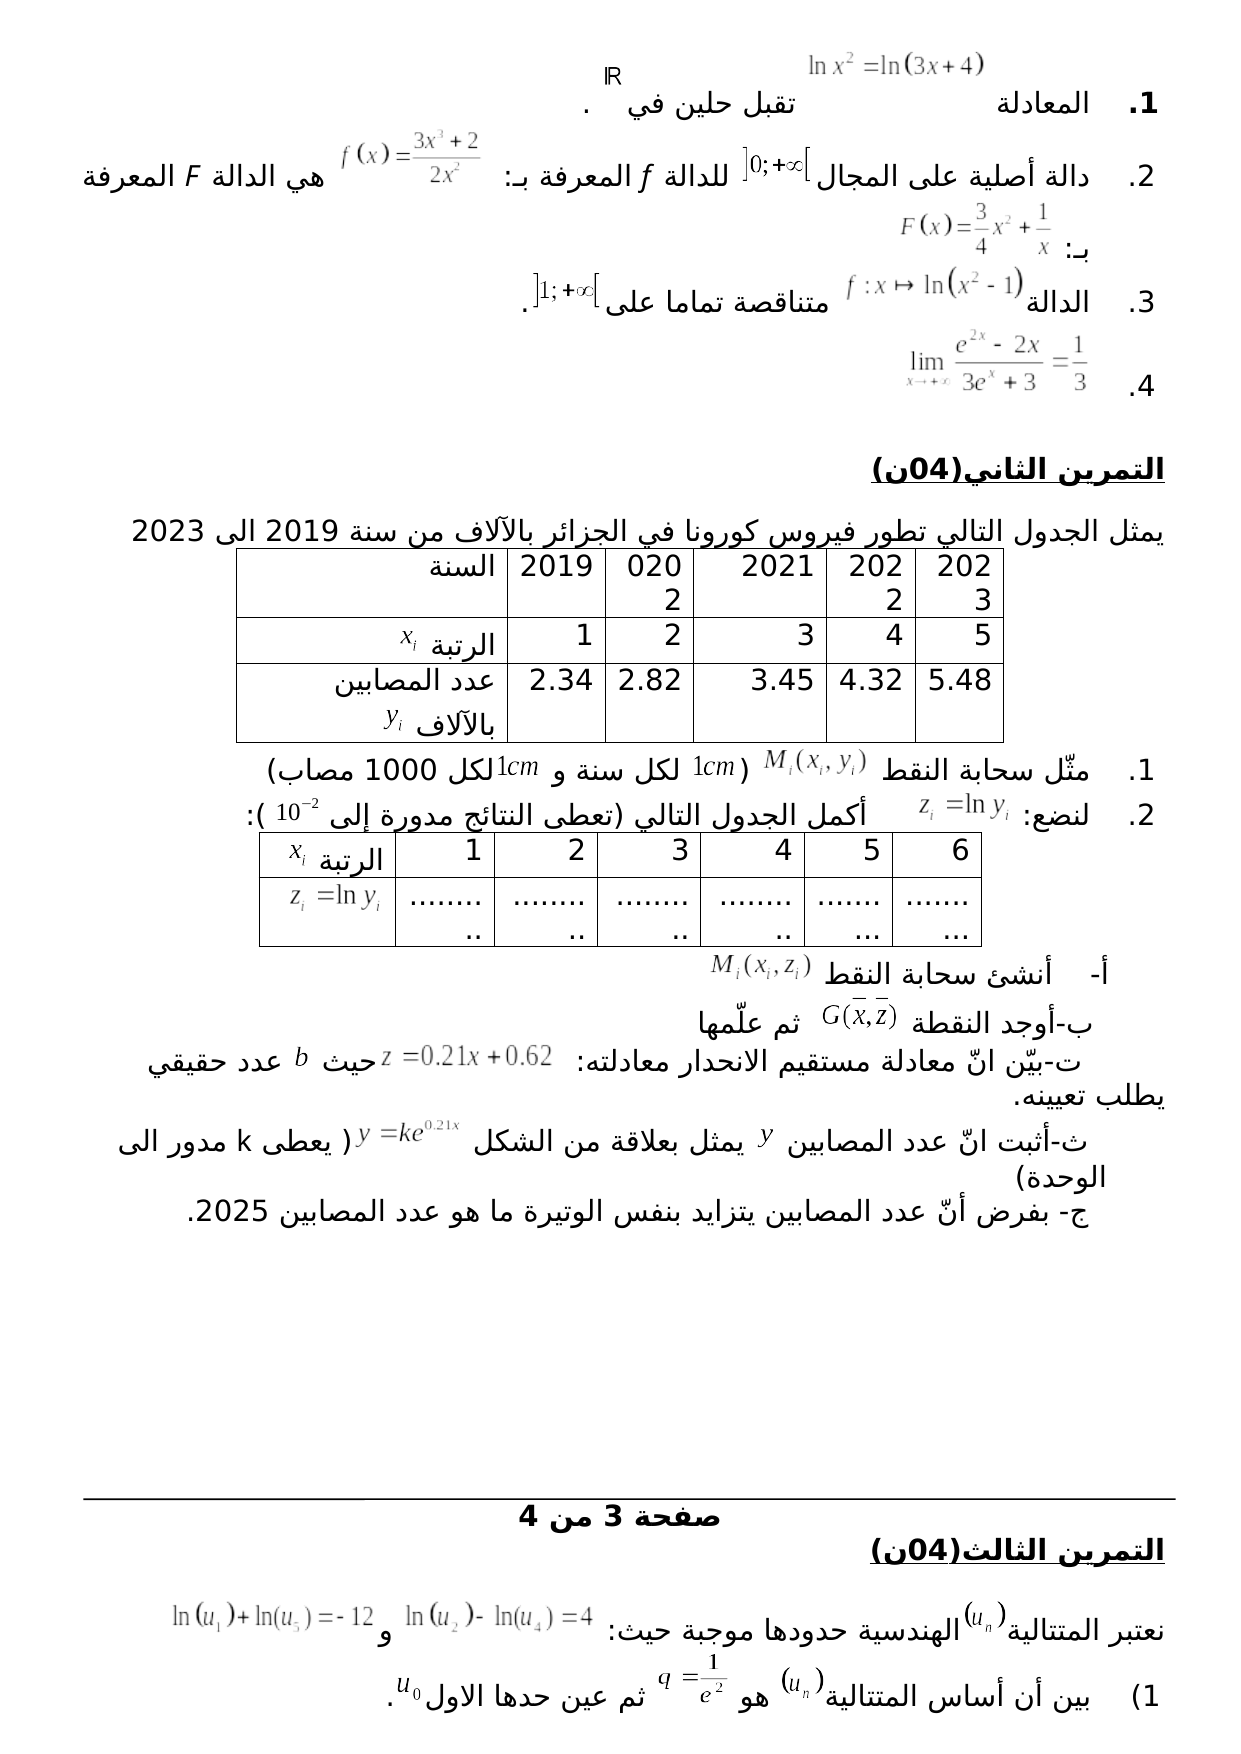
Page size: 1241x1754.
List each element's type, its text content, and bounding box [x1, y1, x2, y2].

table_cell .......... [598, 878, 700, 946]
table_cell 2.82 [606, 664, 693, 742]
table_cell 5.48 [916, 664, 1003, 742]
table_header 4 [701, 833, 804, 877]
table_cell عدد المصابين بالآلاف [237, 664, 507, 742]
table_cell 1 [508, 618, 605, 663]
text ت-بيّن انّ معادلة مستقيم الانحدار معادلته: حيث عدد حقيقي يطلب تعيينه. [75, 1041, 1165, 1113]
table_header 6 [893, 833, 981, 877]
text صفحة 3 من 4 [75, 1499, 1165, 1533]
table_cell .......... [893, 878, 981, 946]
table_cell .......... [396, 878, 494, 946]
table_cell 2 [606, 618, 693, 663]
table_header الرتبة [260, 833, 395, 877]
table_header 1 [396, 833, 494, 877]
table_header 2022 [827, 549, 915, 617]
list ث-أثبت انّ عدد المصابين يمثل بعلاقة من الشكل ( يعطى k مدور الى الوحدة) [75, 1113, 1107, 1194]
table_header 2 [495, 833, 597, 877]
table_header 2019 [508, 549, 605, 617]
list دالة أصلية على المجال للدالة f المعرفة بـ: هي الدالة F المعرفة بـ: [75, 123, 1128, 265]
table_cell .......... [701, 878, 804, 946]
table_cell 3 [694, 618, 826, 663]
list أنشئ سحابة النقط [75, 947, 1090, 992]
text يمثل الجدول التالي تطور فيروس كورونا في الجزائر بالآلاف من سنة 2019 الى 2023 [75, 514, 1165, 548]
table_cell الرتبة [237, 618, 507, 663]
table_header السنة [237, 549, 507, 617]
list لنضع: أكمل الجدول التالي (تعطى النتائج مدورة إلى ): [75, 787, 1128, 832]
table_cell 4.32 [827, 664, 915, 742]
text نعتبر المتتاليةالهندسية حدودها موجبة حيث: و [1, 1595, 1165, 1647]
list بين أن أساس المتتالية هو ثم عين حدها الاول. [1, 1647, 1131, 1713]
table_header 2021 [694, 549, 826, 617]
table_header 5 [805, 833, 892, 877]
table_cell 2.34 [508, 664, 605, 742]
table_header 2023 [916, 549, 1003, 617]
table_cell .......... [805, 878, 892, 946]
table_cell [260, 878, 395, 946]
table_header 3 [598, 833, 700, 877]
table_cell 4 [827, 618, 915, 663]
list ب-أوجد النقطة ثم علّمها [75, 992, 1094, 1041]
text التمرين الثاني(04ن) [60, 453, 1165, 487]
list المعادلة تقبل حلين في . [60, 44, 1128, 120]
list مثّل سحابة النقط ( لكل سنة و لكل 1000 مصاب) [75, 743, 1128, 787]
table_cell 5 [916, 618, 1003, 663]
table_cell .......... [495, 878, 597, 946]
text التمرين الثالث(04ن) [60, 1533, 1165, 1567]
list الدالة متناقصة تماما على. [75, 268, 1128, 323]
list ج- بفرض أنّ عدد المصابين يتزايد بنفس الوتيرة ما هو عدد المصابين 2025. [75, 1194, 1107, 1228]
table_cell 3.45 [694, 664, 826, 742]
table_header 0202 [606, 549, 693, 617]
